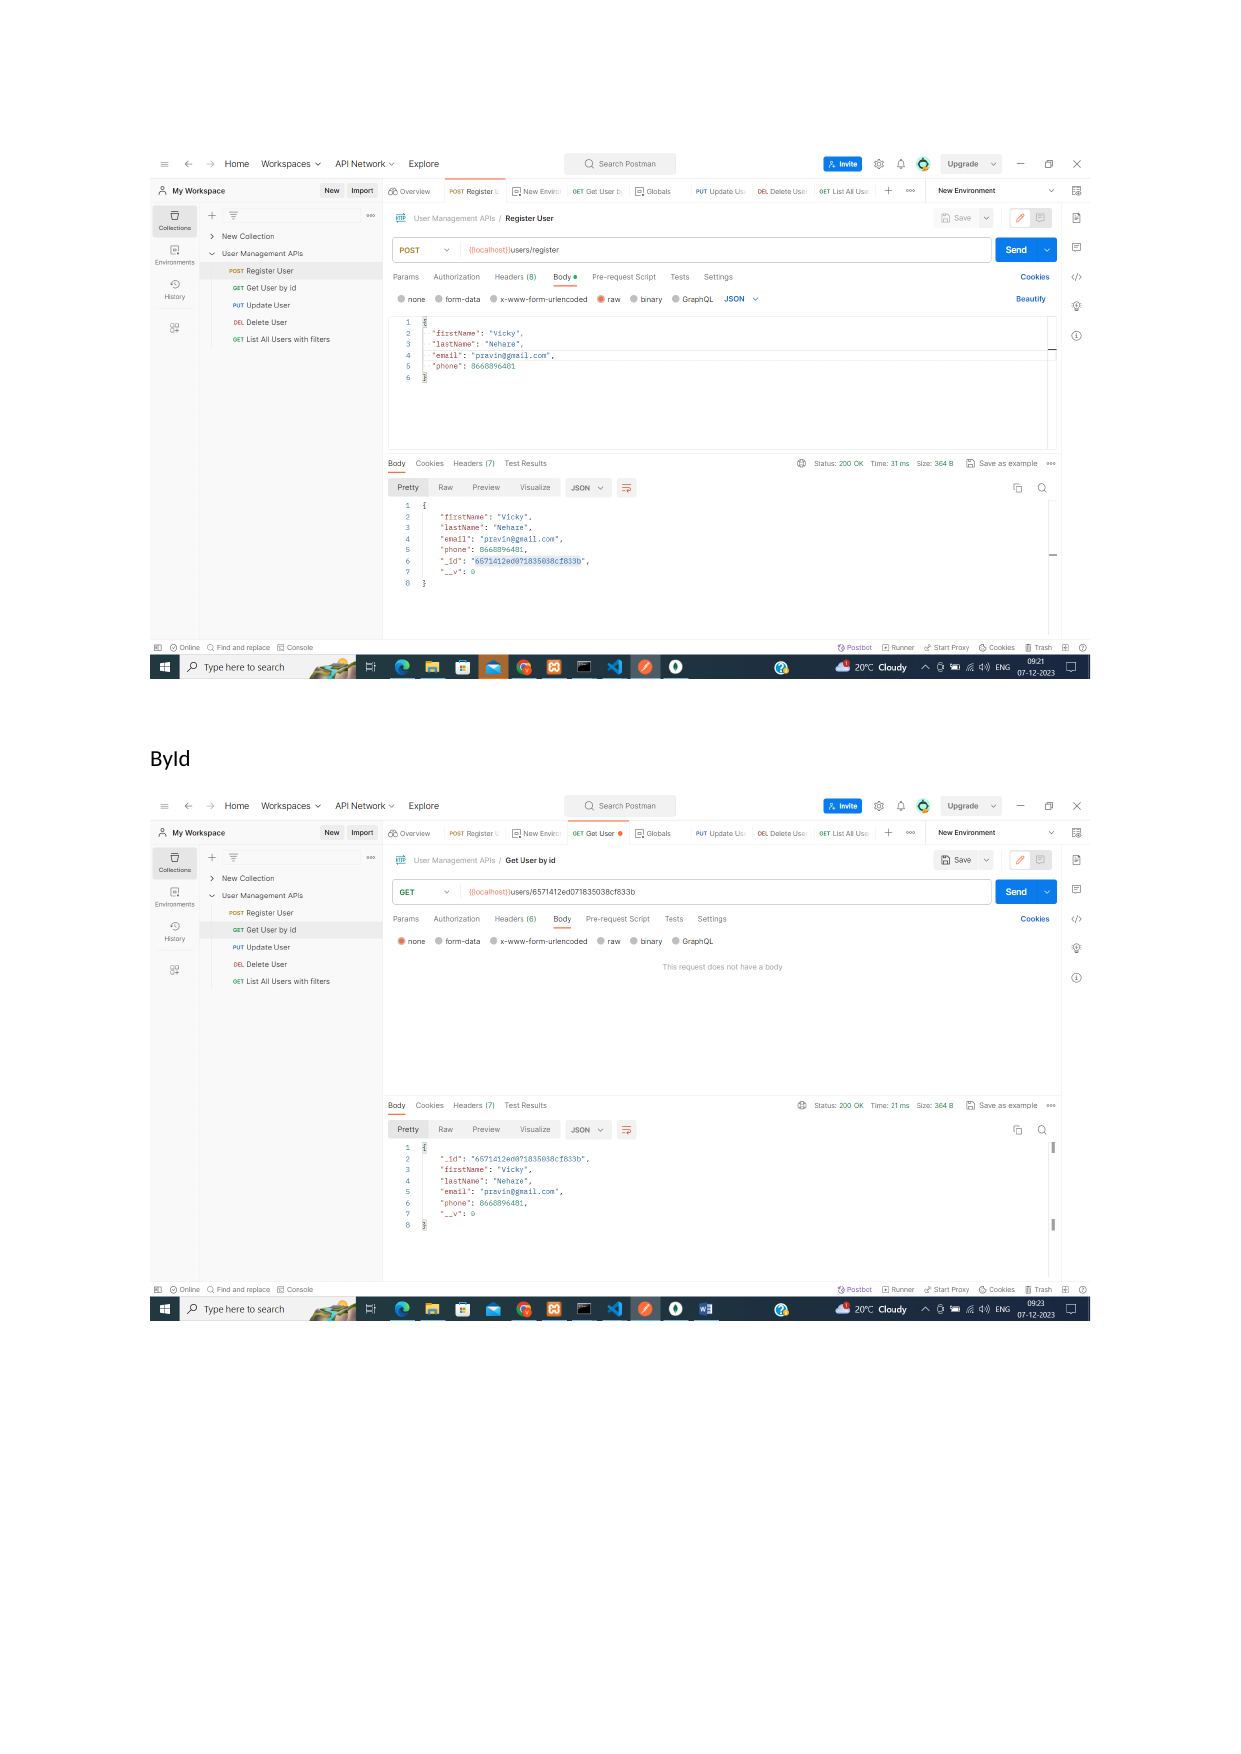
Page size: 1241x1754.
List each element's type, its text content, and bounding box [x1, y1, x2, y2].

picture [150, 150, 1091, 679]
picture [150, 791, 1091, 1321]
text ById [150, 744, 1090, 773]
